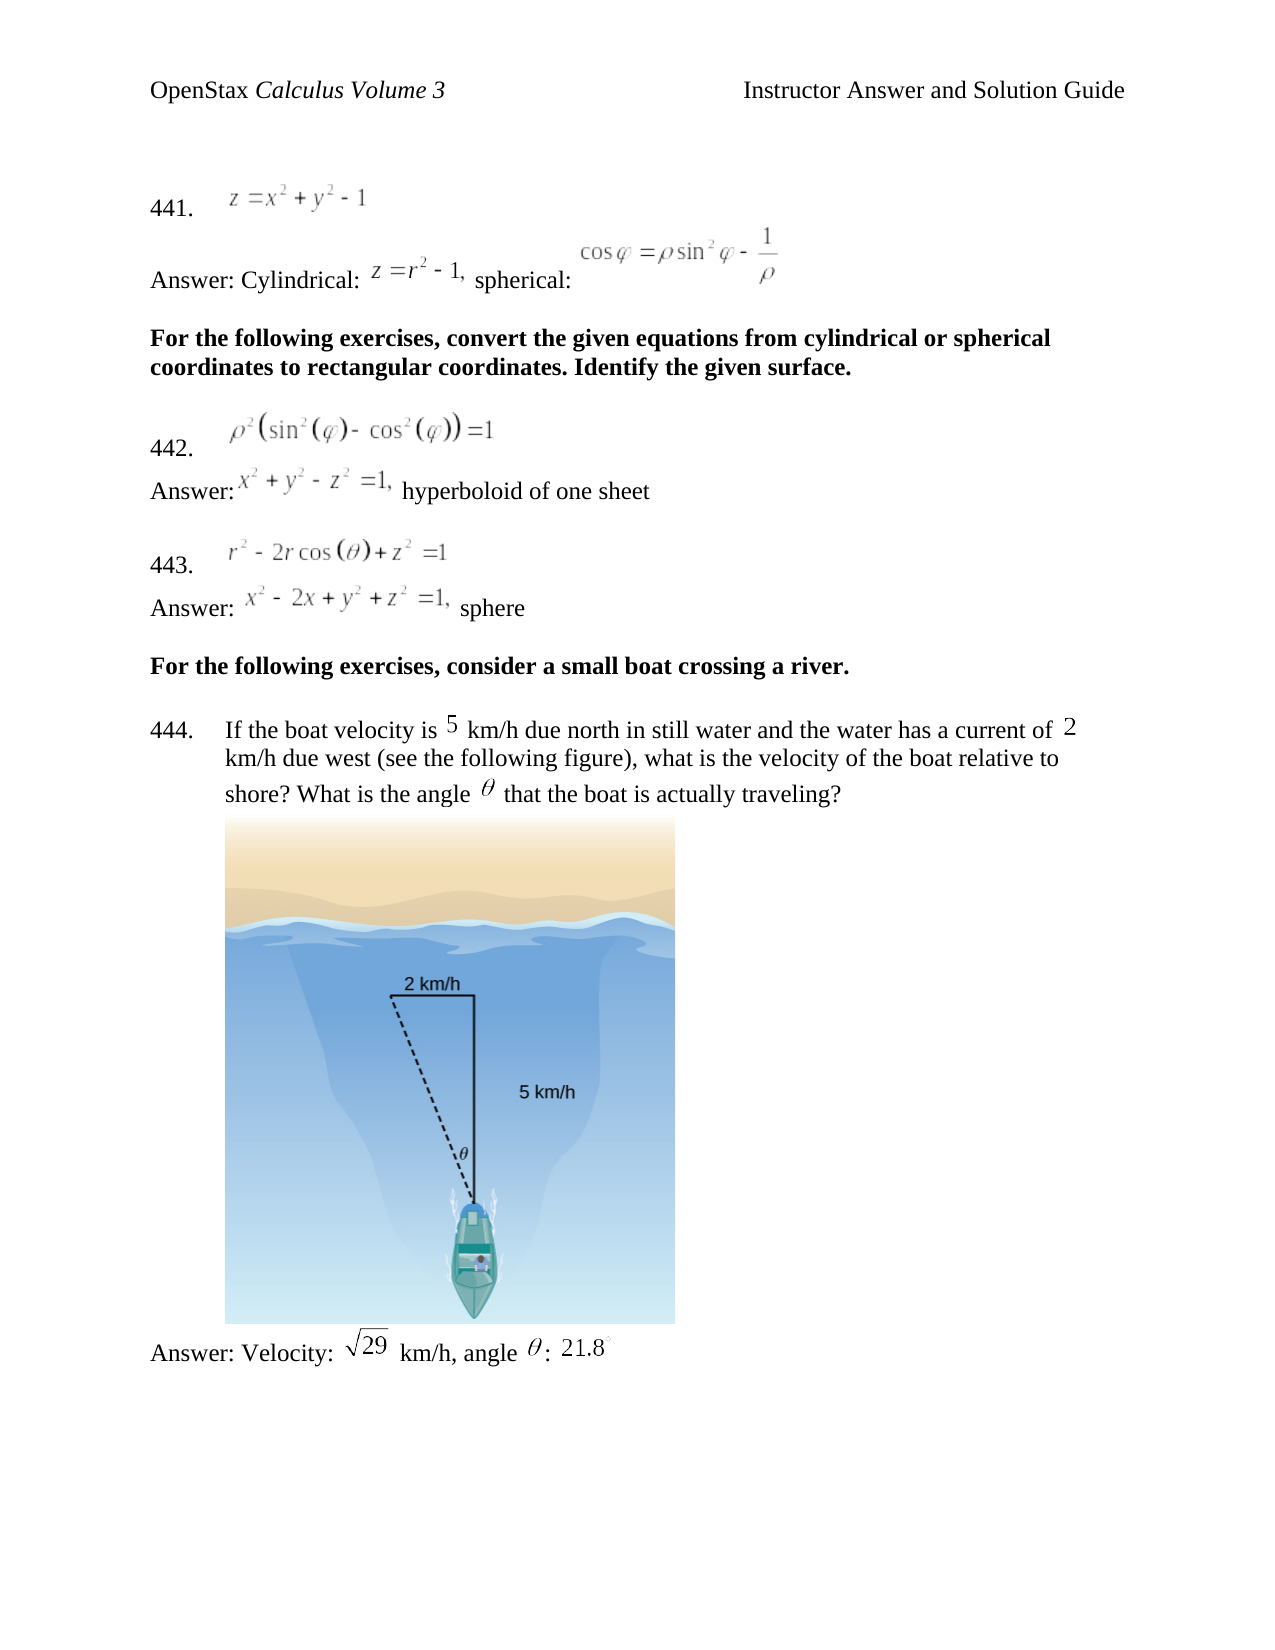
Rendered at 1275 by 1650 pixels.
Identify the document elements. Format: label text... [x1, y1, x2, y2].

text For the following exercises, convert the given equations from cylindrical or spherical coordinates to rectangular coordinates. Identify the given surface. [150, 323, 1125, 381]
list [150, 222, 1125, 294]
list If the boat velocity is km/h due north in still water and the water has a current of km/h due west (see the following figure), what is the velocity of the boat relative to shore? What is the angle that the boat is actually traveling? [150, 708, 1125, 807]
list Answer: Velocity: km/h, angle : [150, 1324, 1125, 1367]
picture [225, 807, 675, 1324]
list Answer: hyperboloid of one sheet [150, 462, 1125, 504]
list For the following exercises, consider a small boat crossing a river. [150, 651, 1125, 680]
list Answer: sphere [150, 579, 1125, 622]
